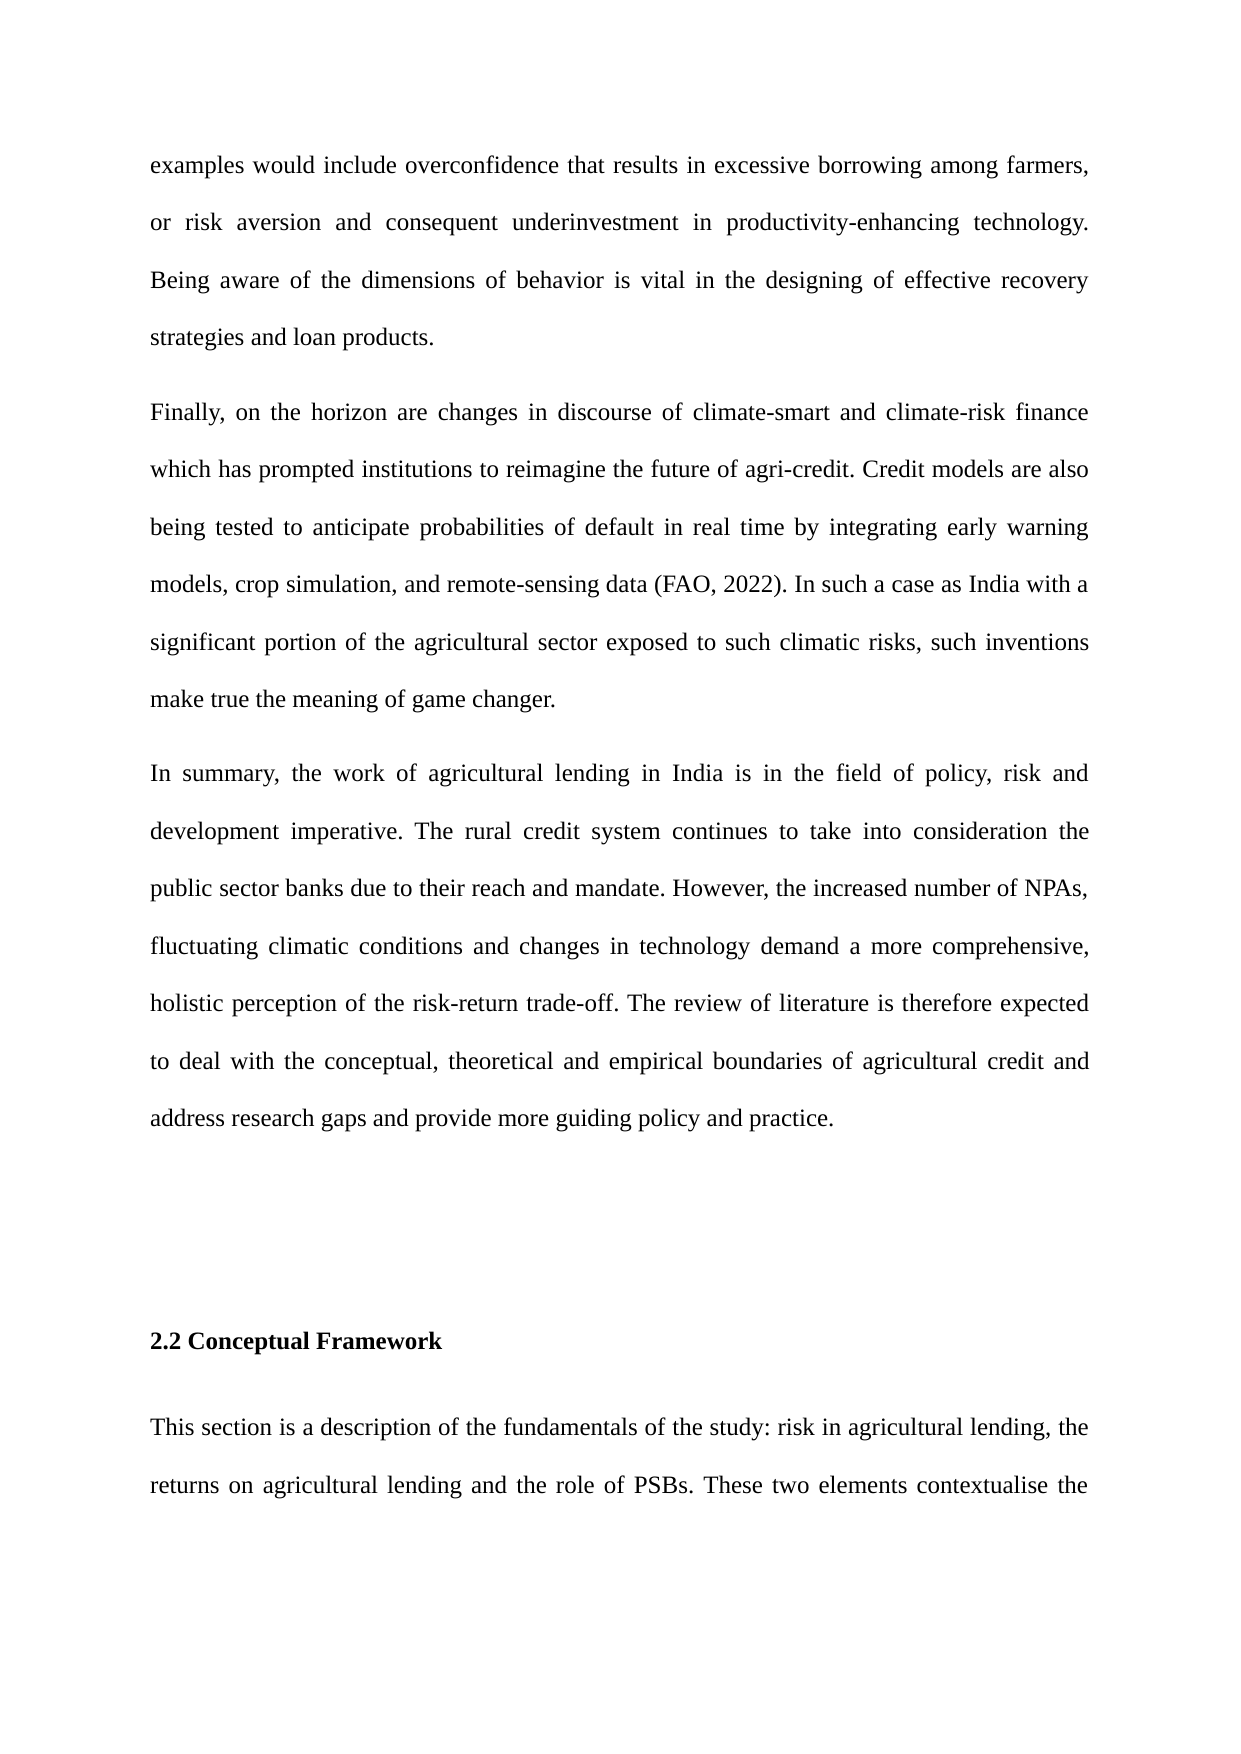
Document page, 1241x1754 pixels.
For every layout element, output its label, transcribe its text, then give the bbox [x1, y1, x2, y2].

text Finally, on the horizon are changes in discourse of climate-smart and climate-risk finance which has prompted institutions to reimagine the future of agri-credit. Credit models are also being tested to anticipate probabilities of default in real time by integrating early warning models, crop simulation, and remote-sensing data (FAO, 2022). In such a case as India with a significant portion of the agricultural sector exposed to such climatic risks, such inventions make true the meaning of game changer. [150, 397, 1090, 713]
text 2.2 Conceptual Framework [150, 1326, 1090, 1354]
text In summary, the work of agricultural lending in India is in the field of policy, risk and development imperative. The rural credit system continues to take into consideration the public sector banks due to their reach and mandate. However, the increased number of NPAs, fluctuating climatic conditions and changes in technology demand a more comprehensive, holistic perception of the risk-return trade-off. The review of literature is therefore expected to deal with the conceptual, theoretical and empirical boundaries of agricultural credit and address research gaps and provide more guiding policy and practice. [150, 758, 1090, 1132]
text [150, 150, 1090, 351]
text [150, 1412, 1090, 1499]
